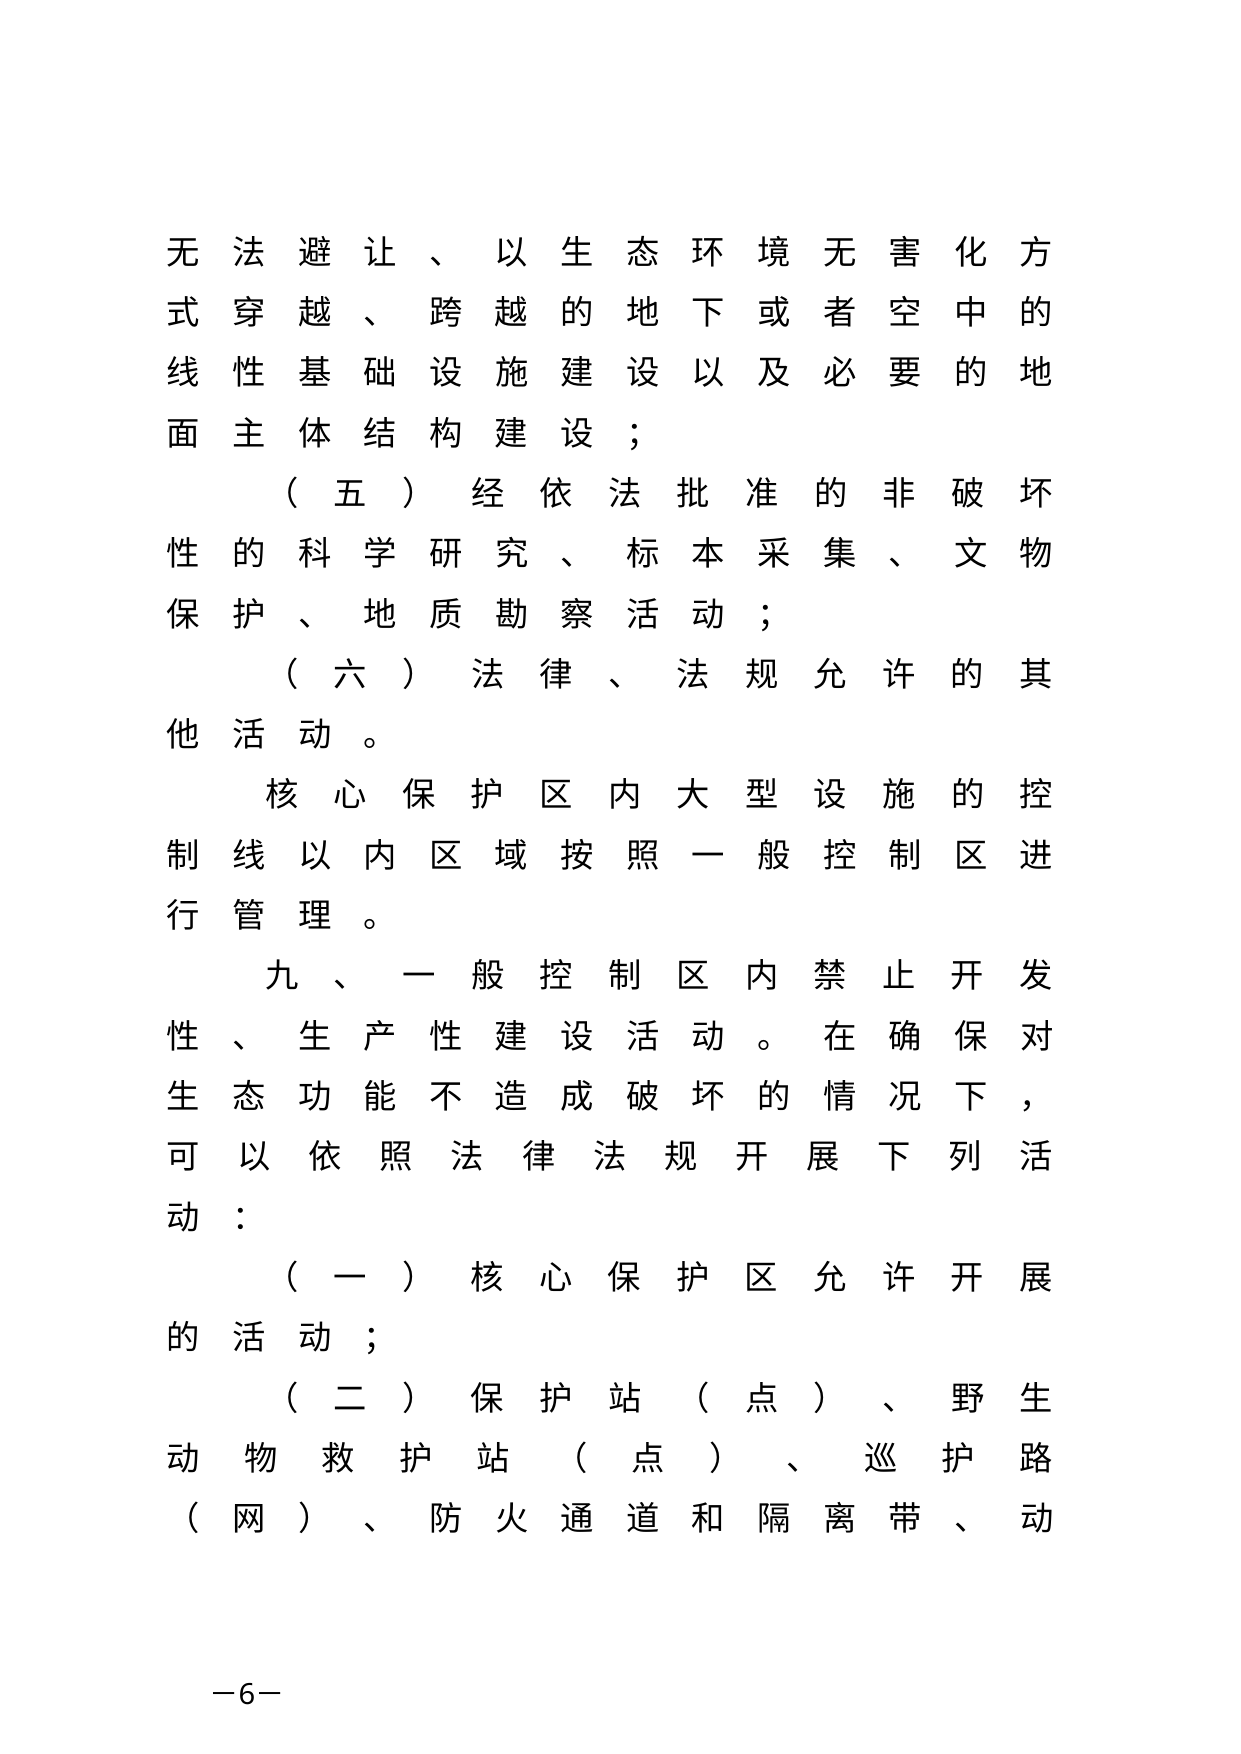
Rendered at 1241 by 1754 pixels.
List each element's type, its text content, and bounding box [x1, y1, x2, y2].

text （六）法律、法规允许的其他活动。 [167, 642, 1085, 762]
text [167, 1365, 1085, 1546]
text 核心保护区内大型设施的控制线以内区域按照一般控制区进行管理。 [167, 762, 1085, 943]
text 九、一般控制区内禁止开发性、生产性建设活动。在确保对生态功能不造成破坏的情况下，可以依照法律法规开展下列活动： [167, 943, 1085, 1245]
text （一）核心保护区允许开展的活动； [167, 1245, 1085, 1365]
text （五）经依法批准的非破坏性的科学研究、标本采集、文物保护、地质勘察活动； [167, 461, 1085, 642]
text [167, 219, 1085, 461]
